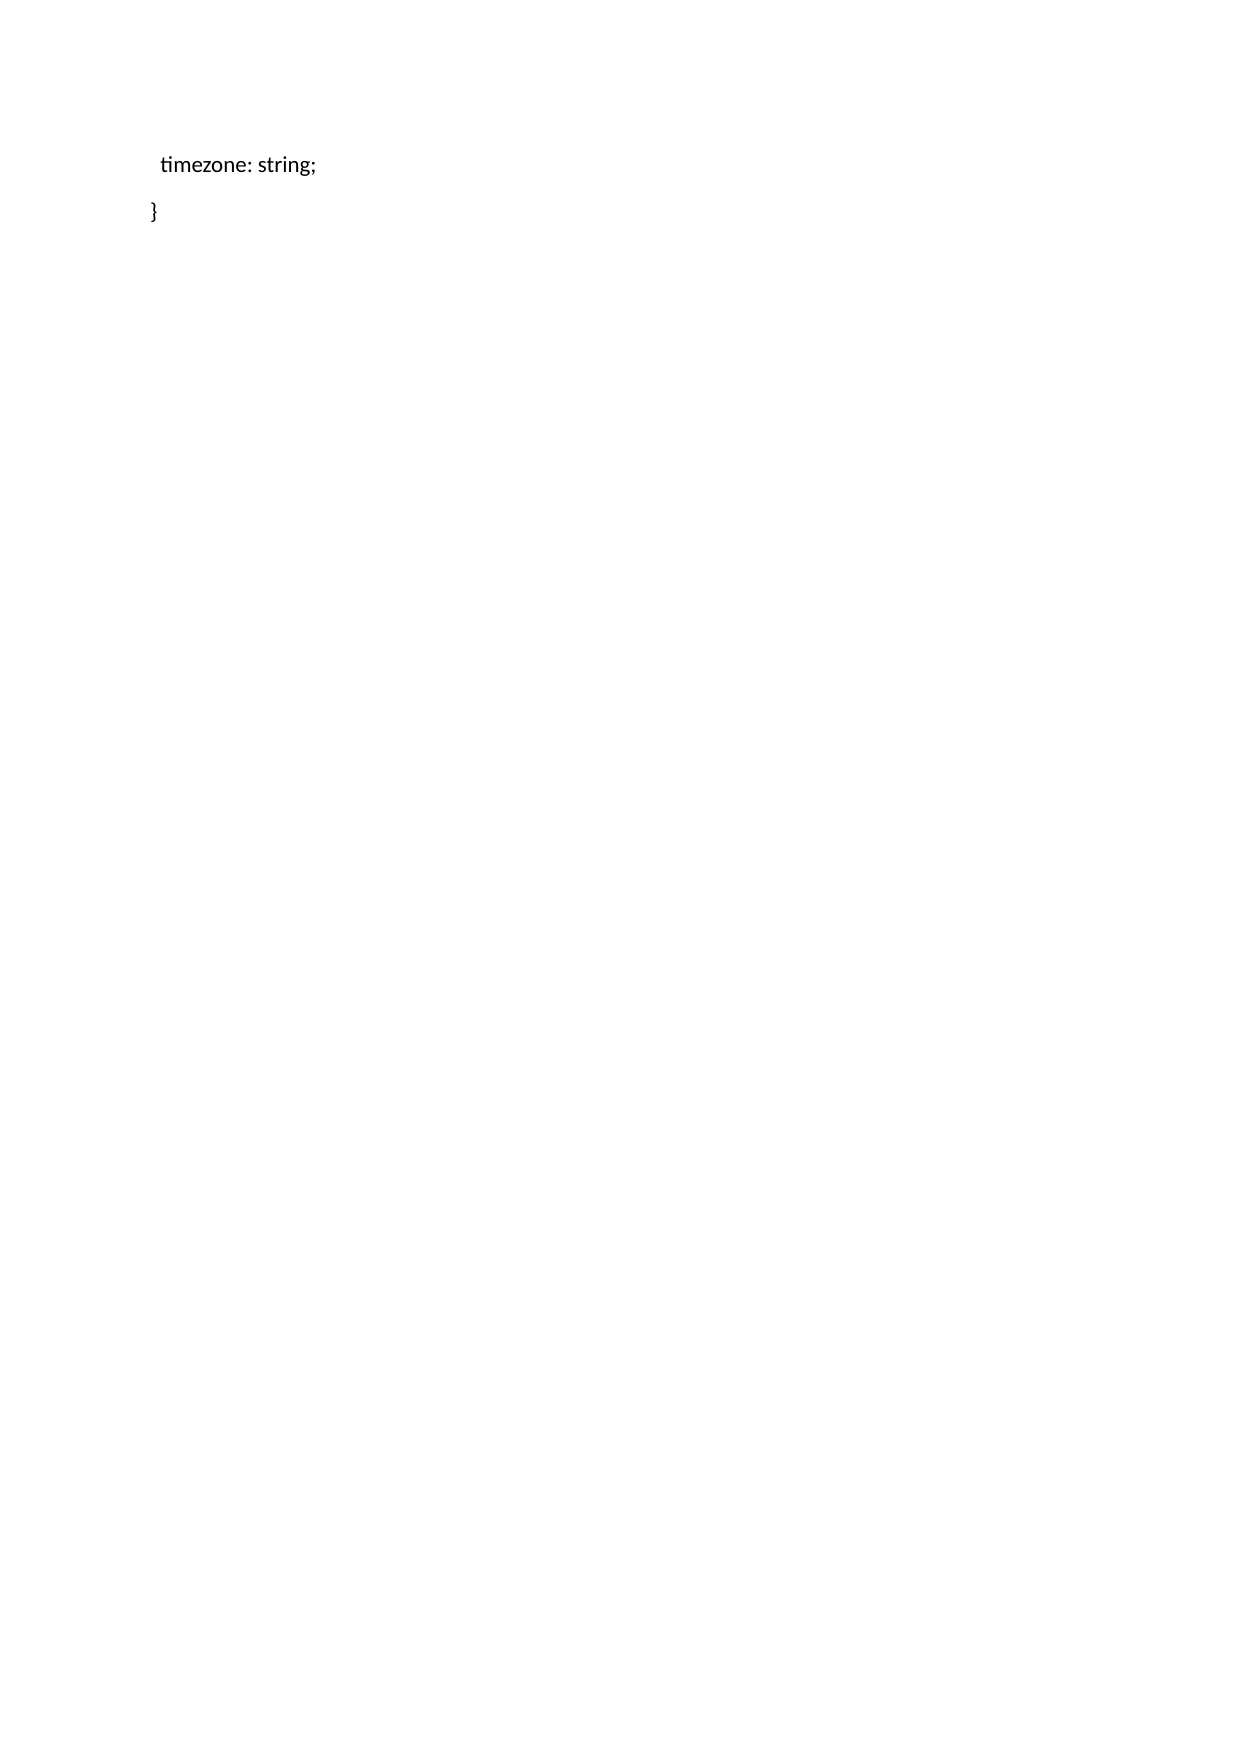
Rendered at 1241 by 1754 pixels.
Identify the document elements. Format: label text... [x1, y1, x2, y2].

text timezone: string; [150, 150, 1090, 178]
text } [150, 197, 1090, 225]
